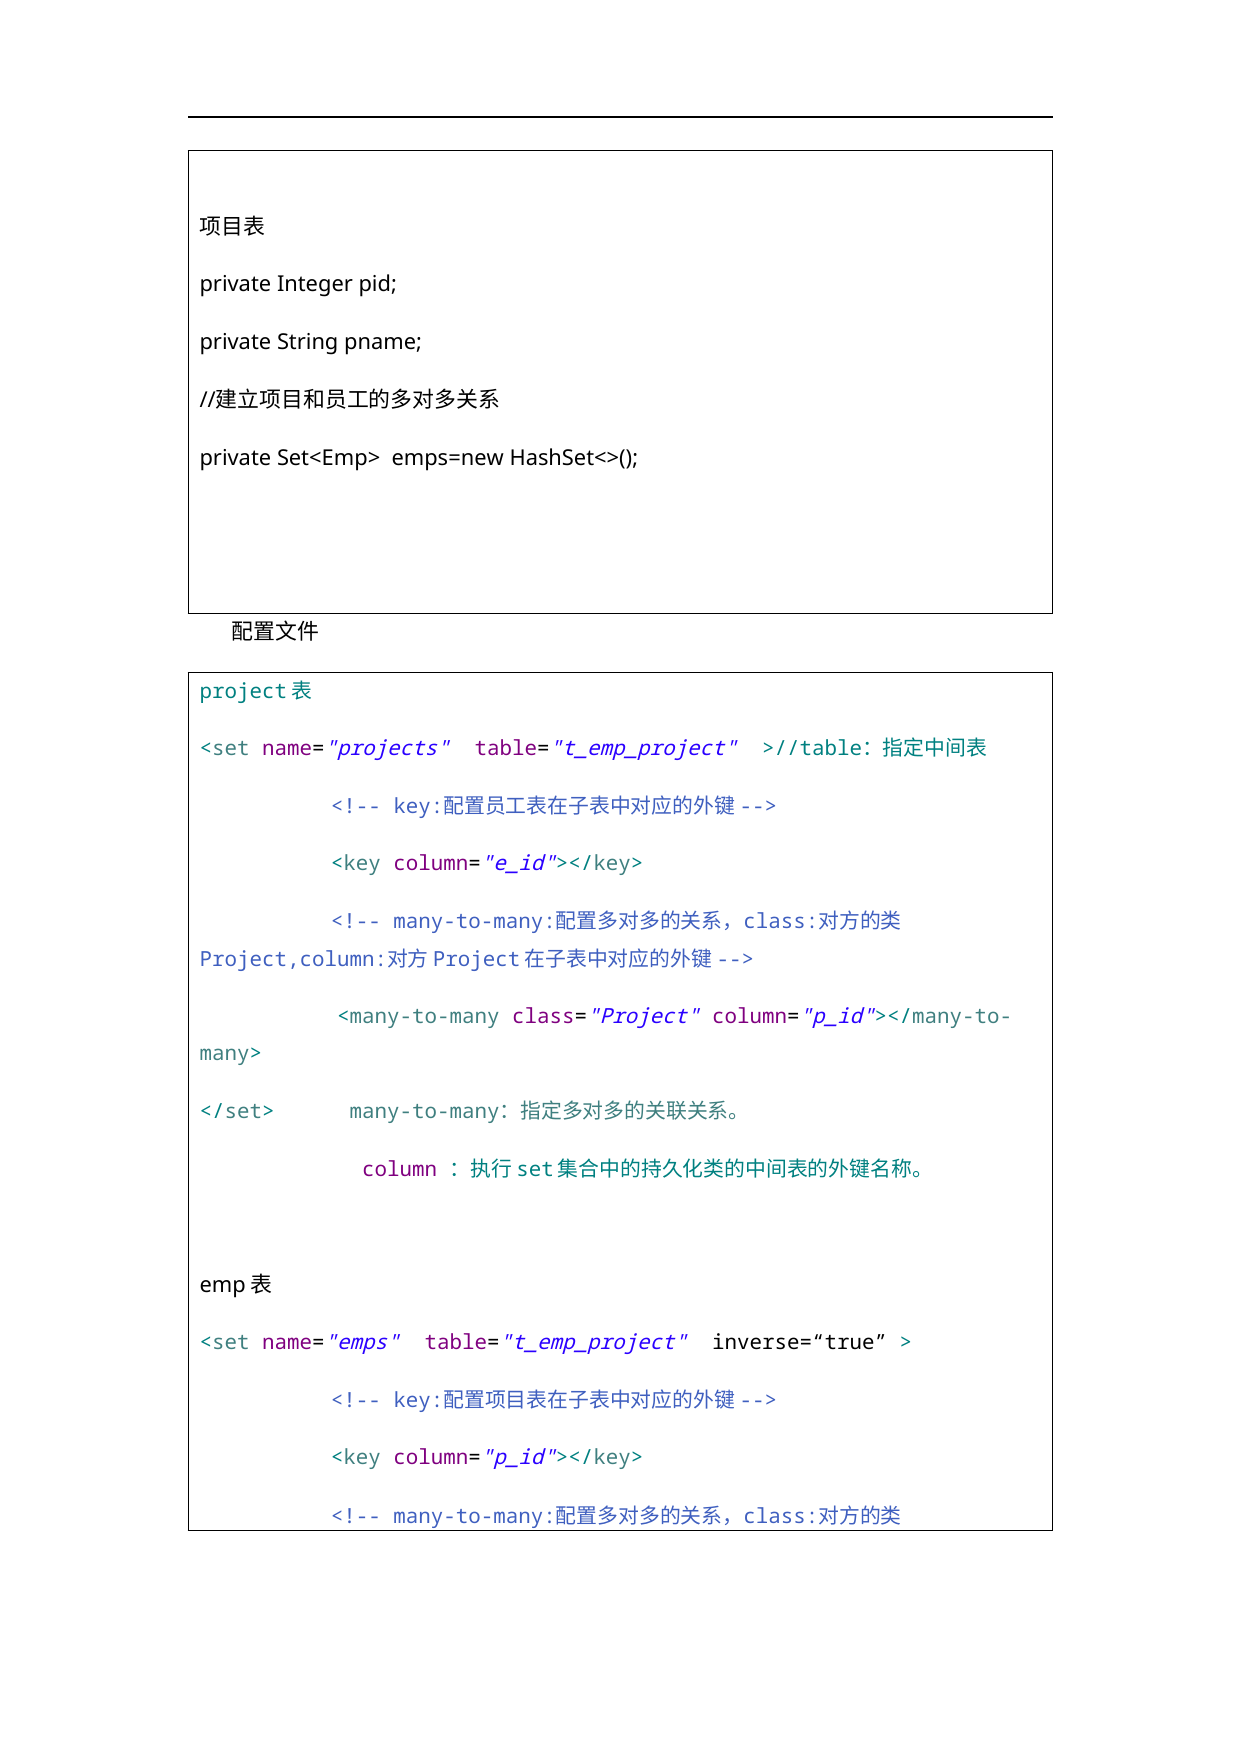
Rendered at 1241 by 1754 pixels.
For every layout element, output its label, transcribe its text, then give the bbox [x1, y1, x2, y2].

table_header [189, 673, 1052, 1530]
text 配置文件 [187, 614, 1053, 646]
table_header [189, 151, 1052, 613]
